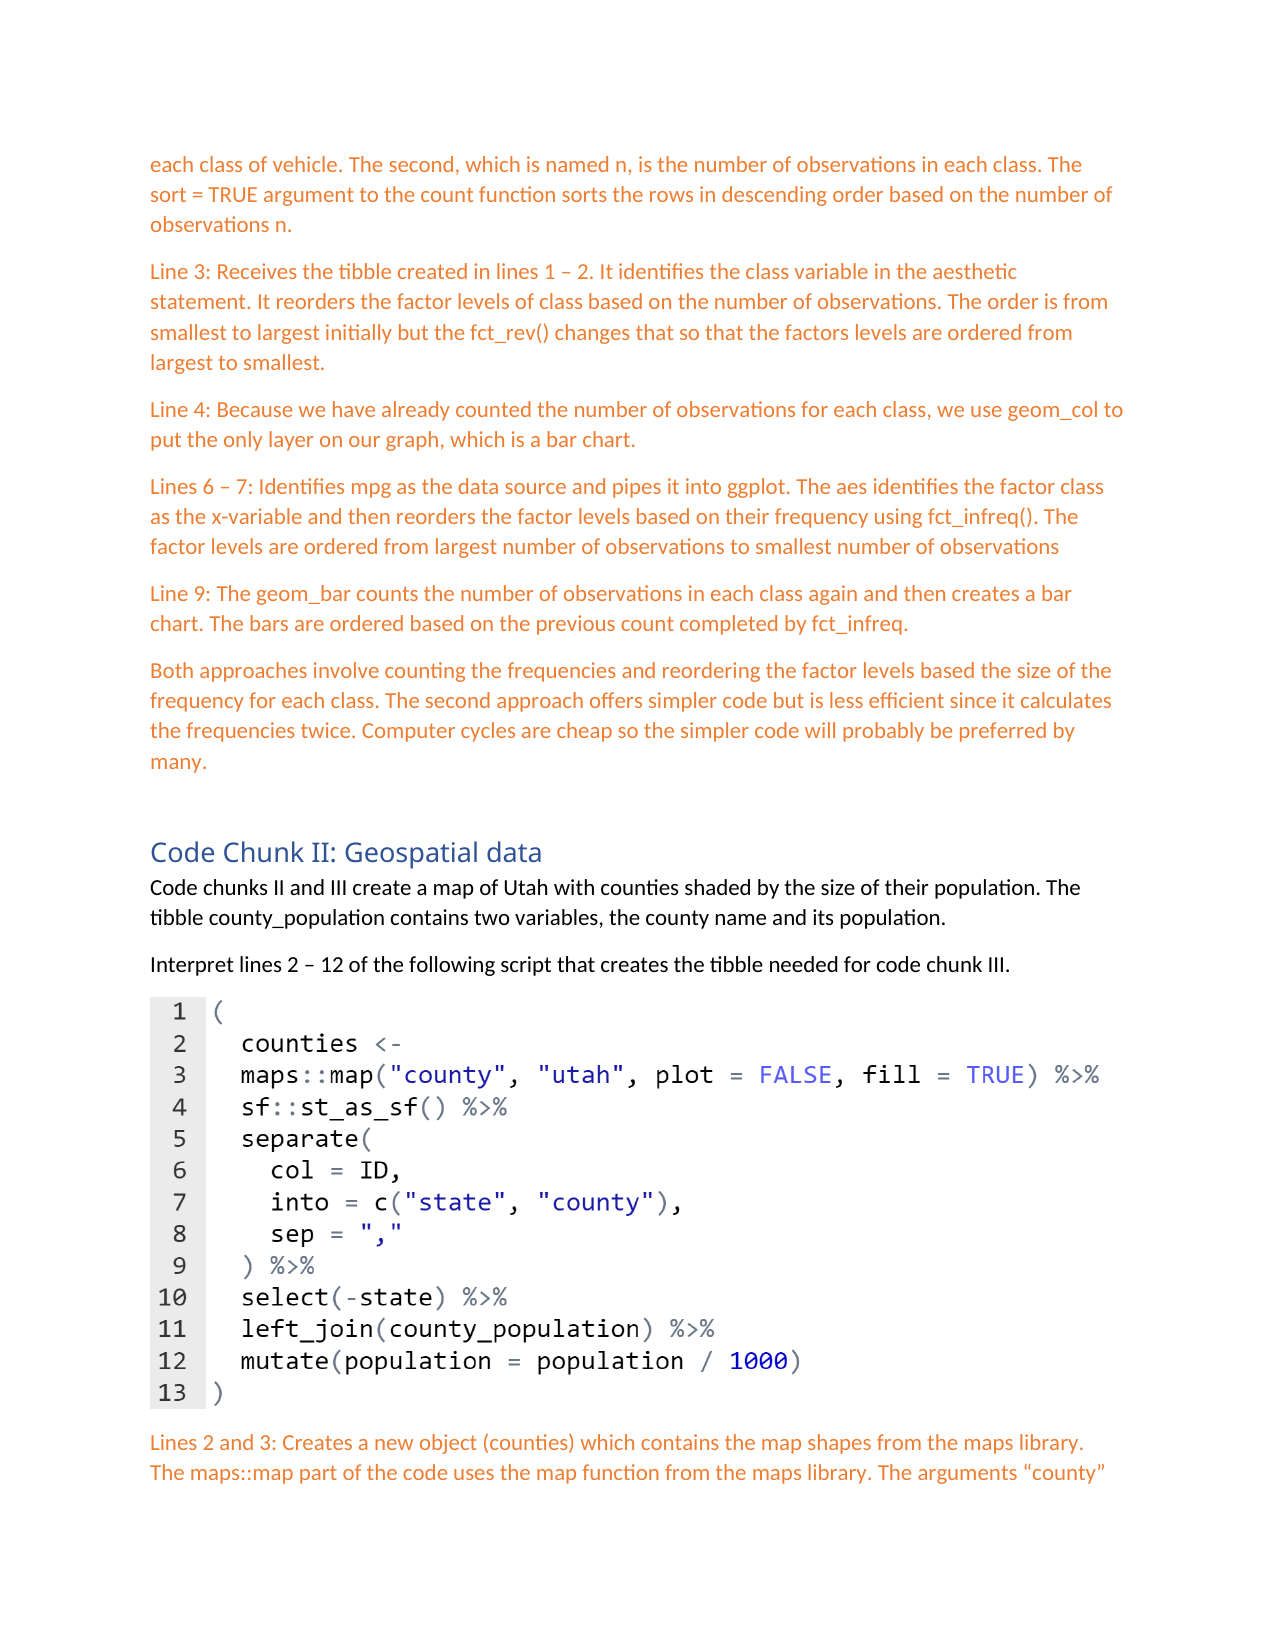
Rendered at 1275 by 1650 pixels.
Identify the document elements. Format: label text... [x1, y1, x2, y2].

text Interpret lines 2 – 12 of the following script that creates the tibble needed for code chunk III. [150, 950, 1125, 978]
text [150, 1428, 1125, 1486]
text Code chunks II and III create a map of Utah with counties shaded by the size of their population. The tibble county_population contains two variables, the county name and its population. [150, 873, 1125, 932]
picture [150, 997, 1125, 1409]
text Both approaches involve counting the frequencies and reordering the factor levels based the size of the frequency for each class. The second approach offers simpler code but is less efficient since it calculates the frequencies twice. Computer cycles are cheap so the simpler code will probably be preferred by many. [150, 656, 1125, 775]
text Line 4: Because we have already counted the number of observations for each class, we use geom_col to put the only layer on our graph, which is a bar chart. [150, 395, 1125, 453]
subtitle Code Chunk II: Geospatial data [150, 794, 1125, 870]
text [150, 150, 1125, 238]
text Line 3: Receives the tibble created in lines 1 – 2. It identifies the class variable in the aesthetic statement. It reorders the factor levels of class based on the number of observations. The order is from smallest to largest initially but the fct_rev() changes that so that the factors levels are ordered from largest to smallest. [150, 257, 1125, 376]
text Lines 6 – 7: Identifies mpg as the data source and pipes it into ggplot. The aes identifies the factor class as the x-variable and then reorders the factor levels based on their frequency using fct_infreq(). The factor levels are ordered from largest number of observations to smallest number of observations [150, 472, 1125, 560]
text Line 9: The geom_bar counts the number of observations in each class again and then creates a bar chart. The bars are ordered based on the previous count completed by fct_infreq. [150, 579, 1125, 637]
